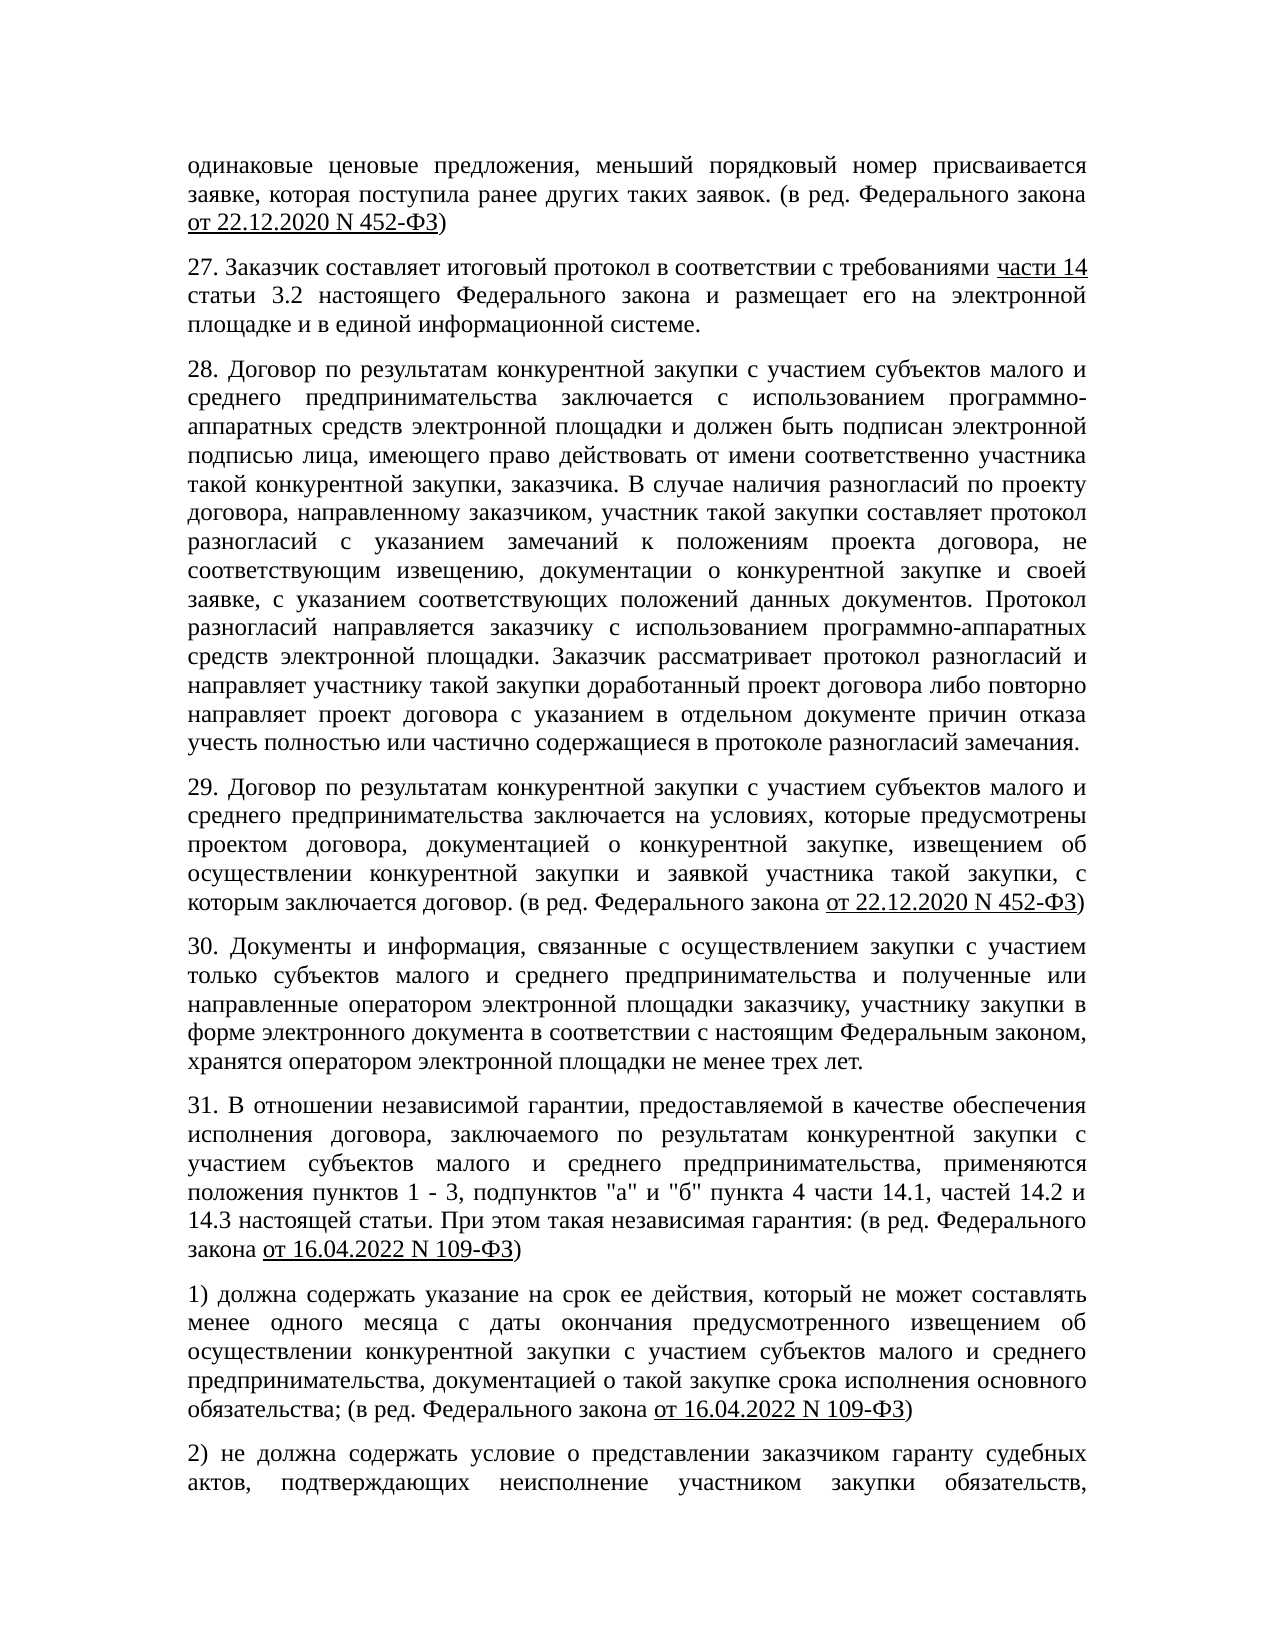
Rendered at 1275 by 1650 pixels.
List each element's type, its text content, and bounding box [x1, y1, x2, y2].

text 27. Заказчик составляет итоговый протокол в соответствии с требованиями части 14 статьи 3.2 настоящего Федерального закона и размещает его на электронной площадке и в единой информационной системе. [187, 252, 1087, 338]
text 31. В отношении независимой гарантии, предоставляемой в качестве обеспечения исполнения договора, заключаемого по результатам конкурентной закупки с участием субъектов малого и среднего предпринимательства, применяются положения пунктов 1 - 3, подпунктов "а" и "б" пункта 4 части 14.1, частей 14.2 и 14.3 настоящей статьи. При этом такая независимая гарантия: (в ред. Федерального закона от 16.04.2022 N 109-ФЗ) [187, 1091, 1087, 1263]
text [187, 150, 1087, 236]
text 29. Договор по результатам конкурентной закупки с участием субъектов малого и среднего предпринимательства заключается на условиях, которые предусмотрены проектом договора, документацией о конкурентной закупке, извещением об осуществлении конкурентной закупки и заявкой участника такой закупки, с которым заключается договор. (в ред. Федерального закона от 22.12.2020 N 452-ФЗ) [187, 772, 1087, 916]
text 28. Договор по результатам конкурентной закупки с участием субъектов малого и среднего предпринимательства заключается с использованием программно-аппаратных средств электронной площадки и должен быть подписан электронной подписью лица, имеющего право действовать от имени соответственно участника такой конкурентной закупки, заказчика. В случае наличия разногласий по проекту договора, направленному заказчиком, участник такой закупки составляет протокол разногласий с указанием замечаний к положениям проекта договора, не соответствующим извещению, документации о конкурентной закупке и своей заявке, с указанием соответствующих положений данных документов. Протокол разногласий направляется заказчику с использованием программно-аппаратных средств электронной площадки. Заказчик рассматривает протокол разногласий и направляет участнику такой закупки доработанный проект договора либо повторно направляет проект договора с указанием в отдельном документе причин отказа учесть полностью или частично содержащиеся в протоколе разногласий замечания. [187, 354, 1087, 756]
text 1) должна содержать указание на срок ее действия, который не может составлять менее одного месяца с даты окончания предусмотренного извещением об осуществлении конкурентной закупки с участием субъектов малого и среднего предпринимательства, документацией о такой закупке срока исполнения основного обязательства; (в ред. Федерального закона от 16.04.2022 N 109-ФЗ) [187, 1279, 1087, 1422]
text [187, 1438, 1087, 1496]
text 30. Документы и информация, связанные с осуществлением закупки с участием только субъектов малого и среднего предпринимательства и полученные или направленные оператором электронной площадки заказчику, участнику закупки в форме электронного документа в соответствии с настоящим Федеральным законом, хранятся оператором электронной площадки не менее трех лет. [187, 931, 1087, 1075]
